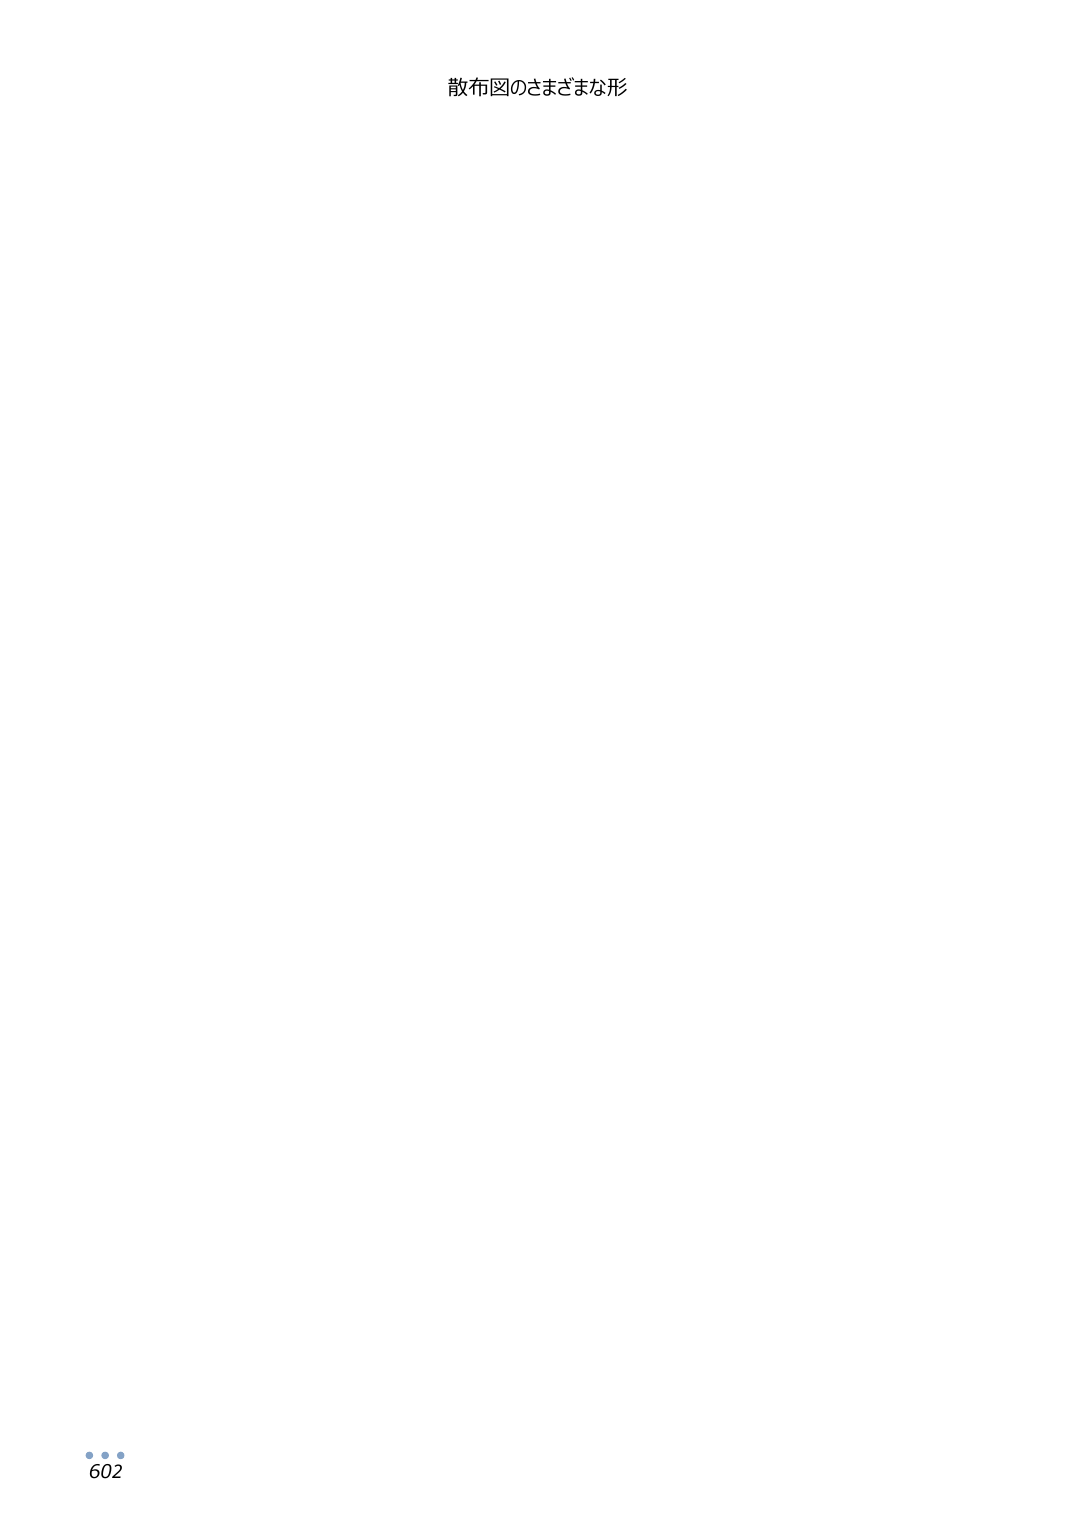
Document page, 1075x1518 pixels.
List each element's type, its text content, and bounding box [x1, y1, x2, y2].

text 散布図のさまざまな形 [79, 74, 996, 100]
